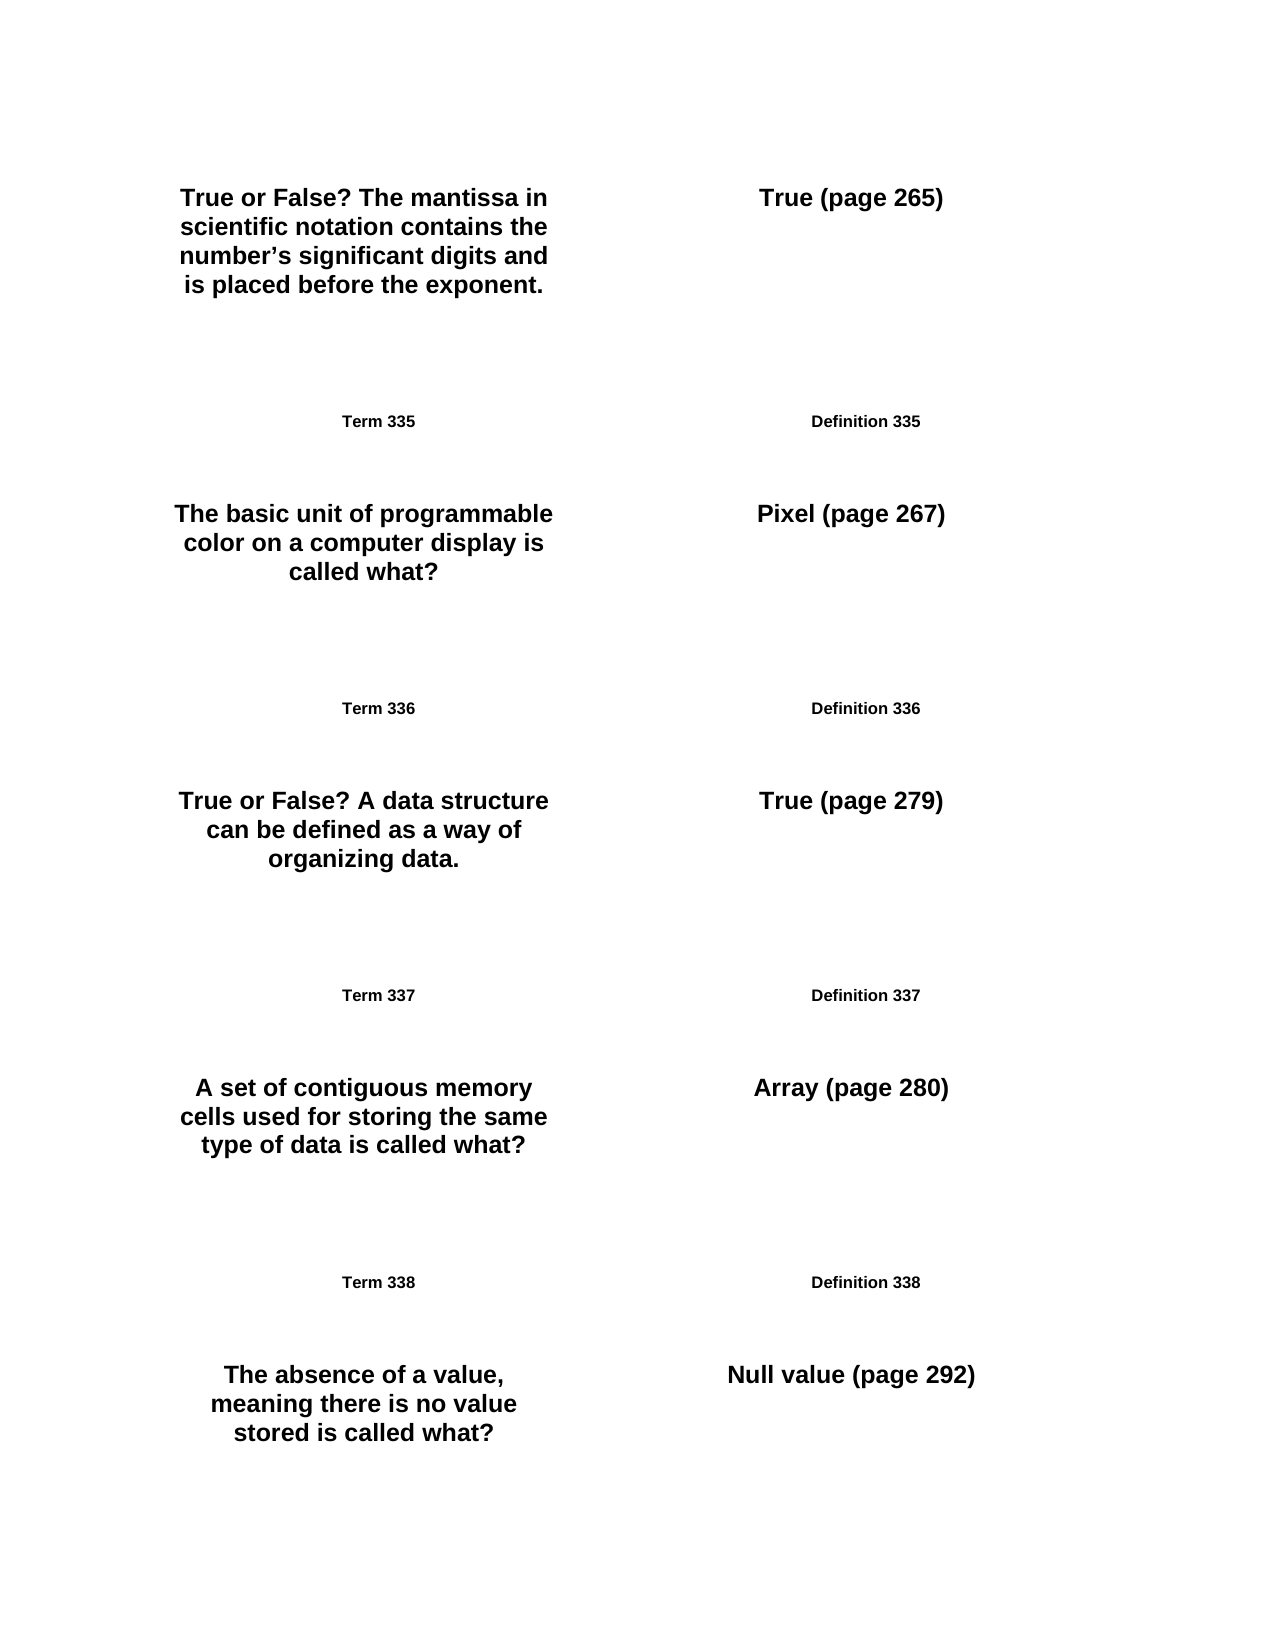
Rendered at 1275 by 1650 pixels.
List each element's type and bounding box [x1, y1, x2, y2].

table_header [139, 357, 626, 619]
table_header [626, 357, 1114, 619]
table_header [139, 1218, 626, 1480]
table_header [626, 150, 1114, 332]
table_header [139, 644, 626, 906]
table_header [139, 150, 626, 332]
table_header [626, 931, 1114, 1193]
table_header [626, 644, 1114, 906]
table_header [139, 931, 626, 1193]
table_header [626, 1218, 1114, 1480]
